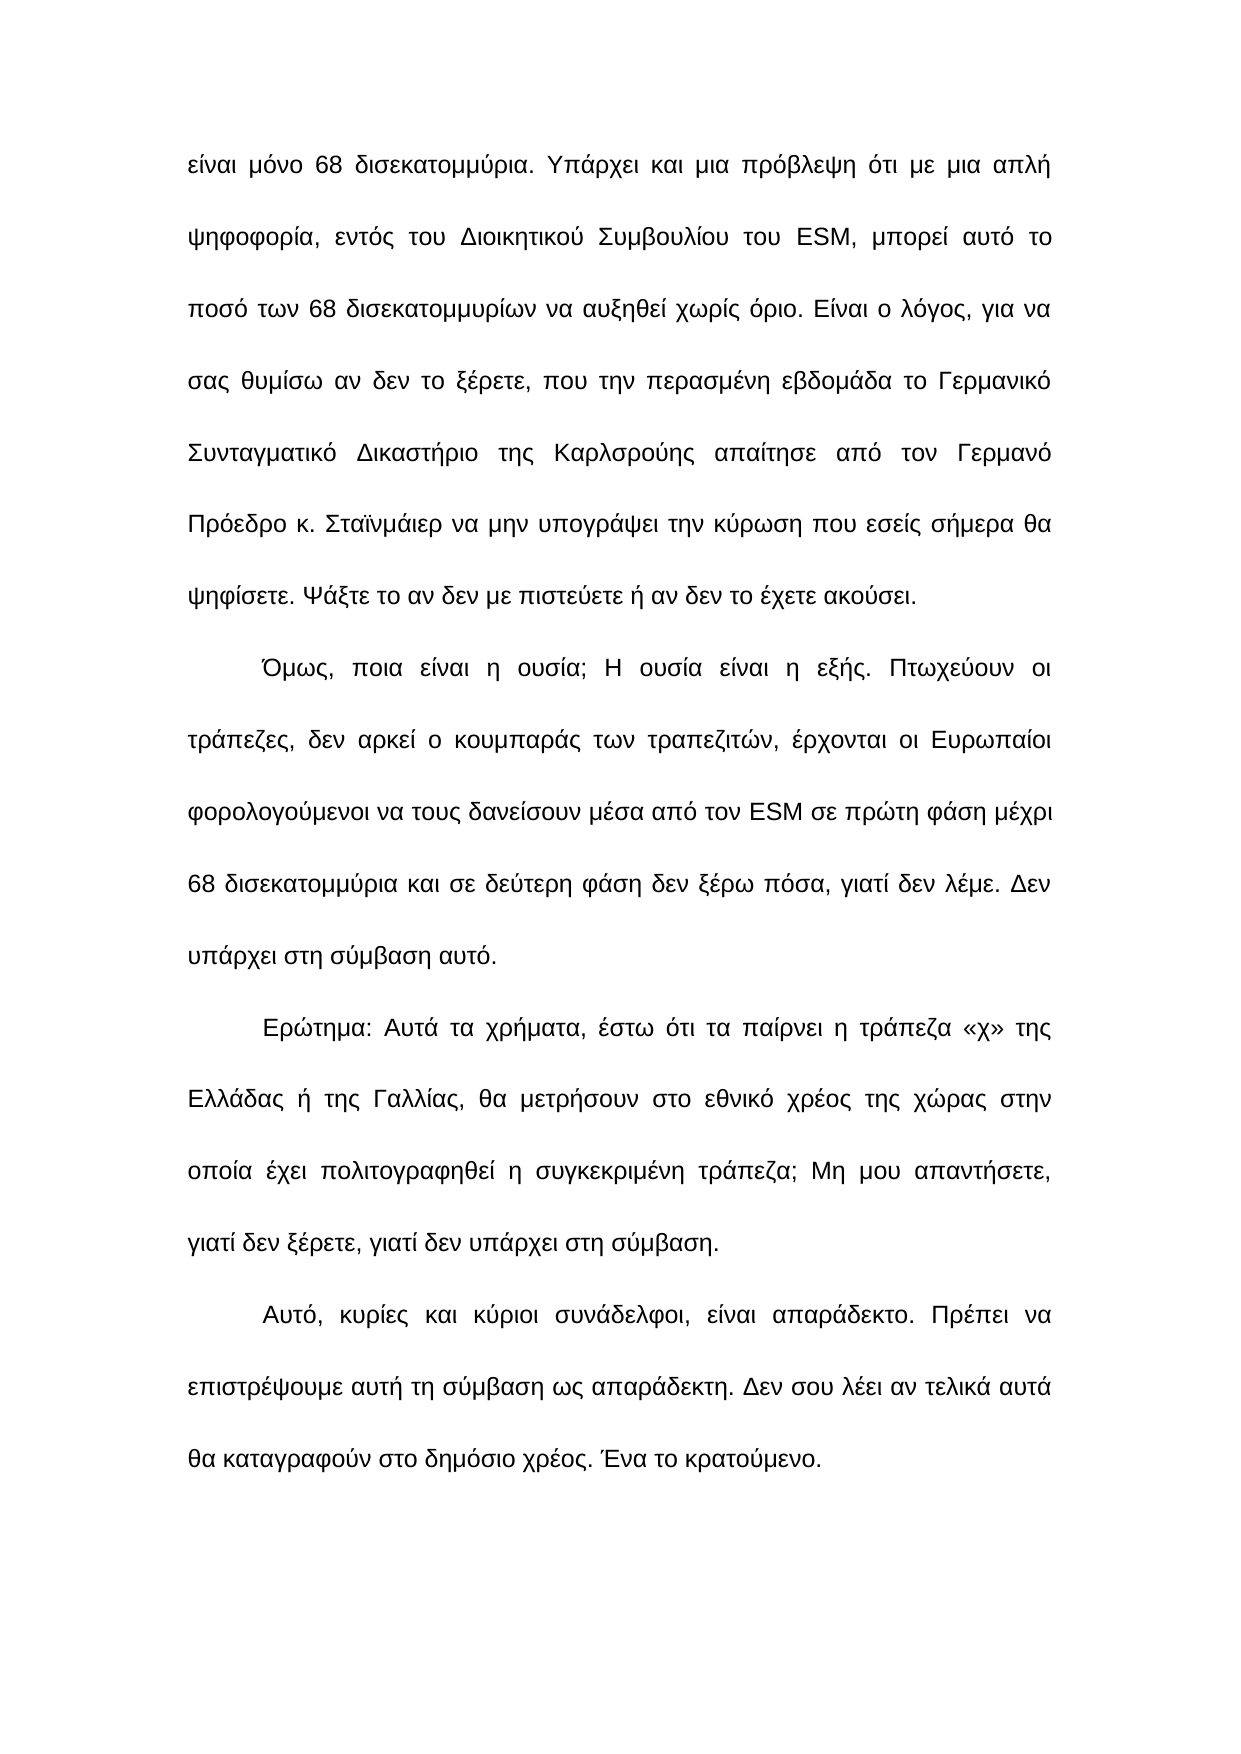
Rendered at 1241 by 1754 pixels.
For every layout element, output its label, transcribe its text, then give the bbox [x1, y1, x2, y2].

text Ερώτημα: Αυτά τα χρήματα, έστω ότι τα παίρνει η τράπεζα «χ» της Ελλάδας ή της Γαλλίας, θα μετρήσουν στο εθνικό χρέος της χώρας στην οποία έχει πολιτογραφηθεί η συγκεκριμένη τράπεζα; Μη μου απαντήσετε, γιατί δεν ξέρετε, γιατί δεν υπάρχει στη σύμβαση. [187, 1012, 1053, 1257]
text Όμως, ποια είναι η ουσία; Η ουσία είναι η εξής. Πτωχεύουν οι τράπεζες, δεν αρκεί ο κουμπαράς των τραπεζιτών, έρχονται οι Ευρωπαίοι φορολογούμενοι να τους δανείσουν μέσα από τον ESM σε πρώτη φάση μέχρι 68 δισεκατομμύρια και σε δεύτερη φάση δεν ξέρω πόσα, γιατί δεν λέμε. Δεν υπάρχει στη σύμβαση αυτό. [187, 653, 1053, 969]
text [187, 150, 1053, 610]
text Αυτό, κυρίες και κύριοι συνάδελφοι, είναι απαράδεκτο. Πρέπει να επιστρέψουμε αυτή τη σύμβαση ως απαράδεκτη. Δεν σου λέει αν τελικά αυτά θα καταγραφούν στο δημόσιο χρέος. Ένα το κρατούμενο. [187, 1300, 1053, 1472]
